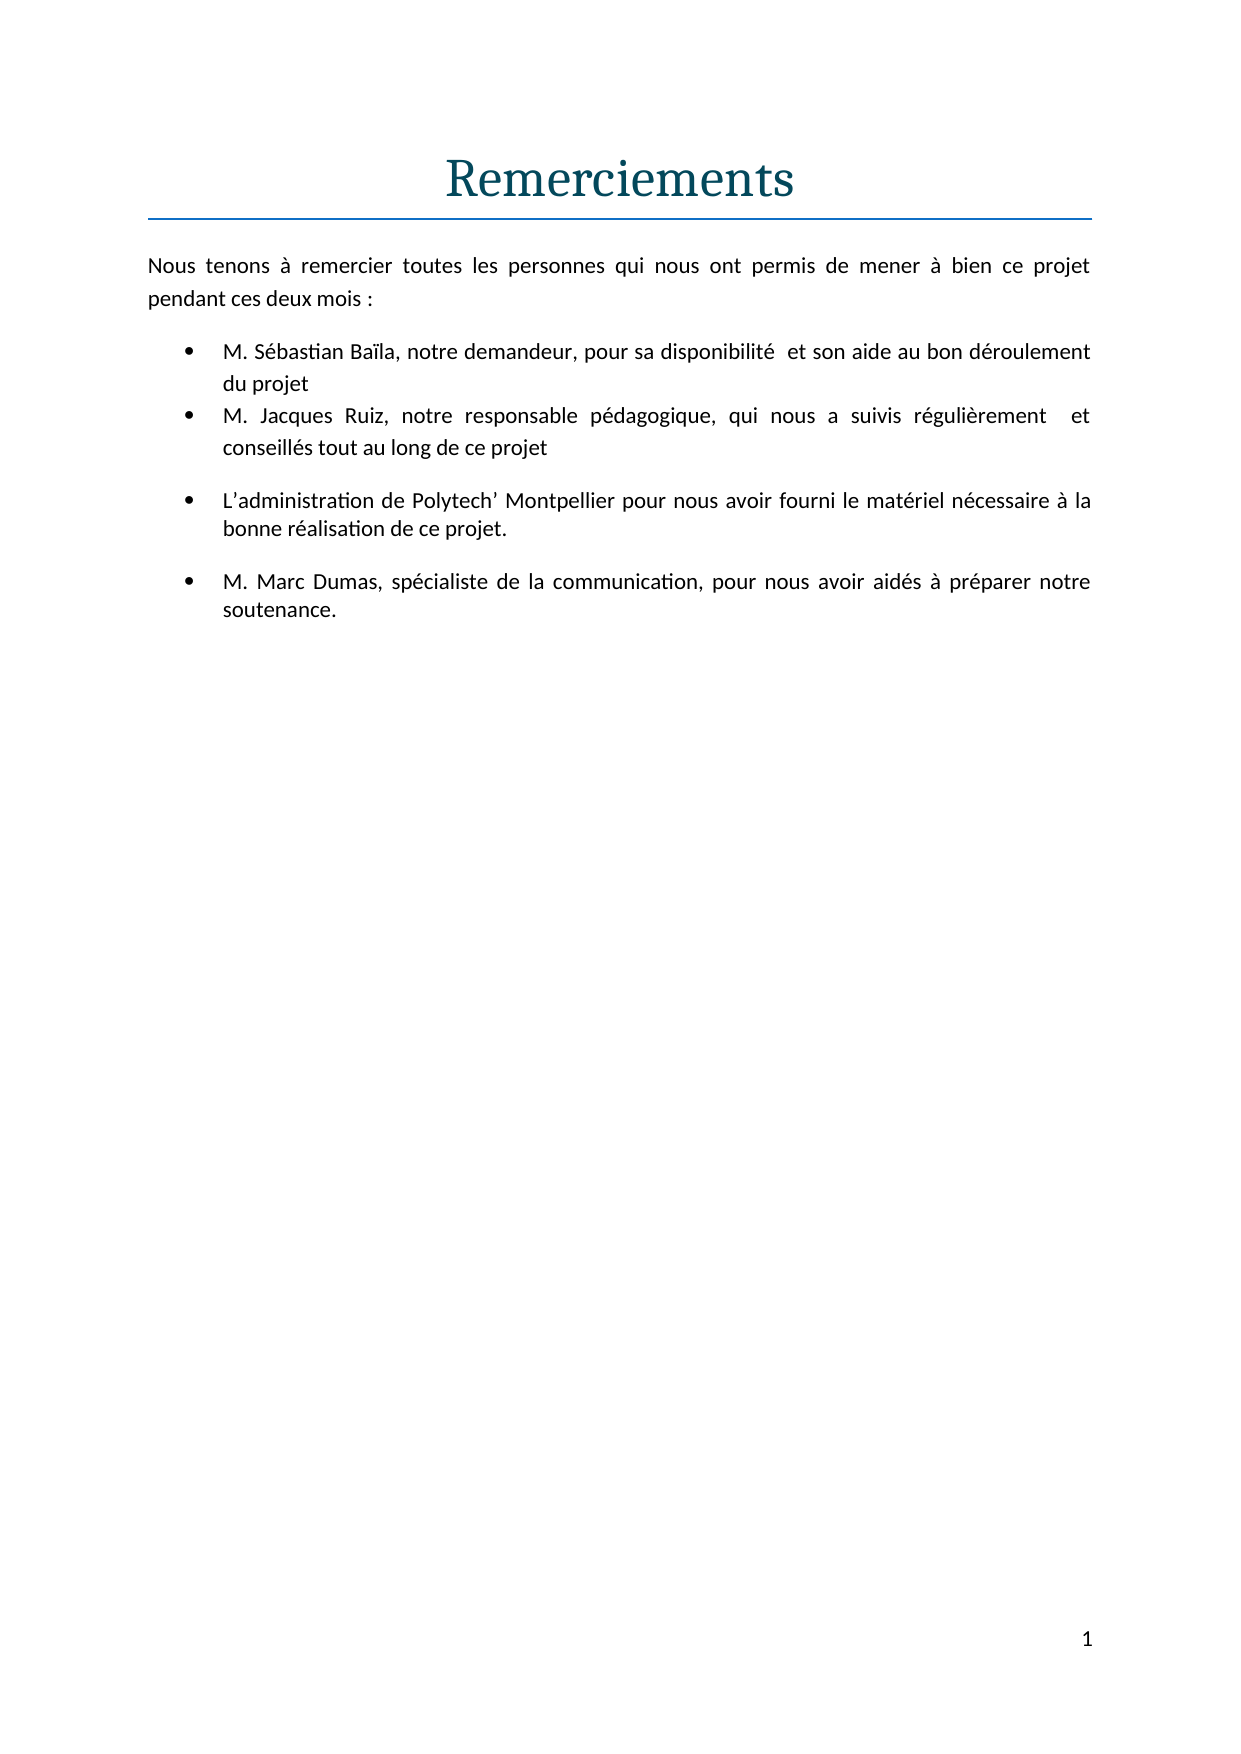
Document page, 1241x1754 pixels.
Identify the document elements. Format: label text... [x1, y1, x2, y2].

list M. Sébastian Baïla, notre demandeur, pour sa disponibilité et son aide au bon déroulement du projet [185, 337, 1092, 397]
title Remerciements [148, 148, 1092, 218]
list M. Jacques Ruiz, notre responsable pédagogique, qui nous a suivis régulièrement et conseillés tout au long de ce projet [185, 401, 1092, 461]
list L’administration de Polytech’ Montpellier pour nous avoir fourni le matériel nécessaire à la bonne réalisation de ce projet. [185, 486, 1092, 542]
text Nous tenons à remercier toutes les personnes qui nous ont permis de mener à bien ce projet pendant ces deux mois : [148, 252, 1092, 312]
list M. Marc Dumas, spécialiste de la communication, pour nous avoir aidés à préparer notre soutenance. [185, 567, 1092, 623]
